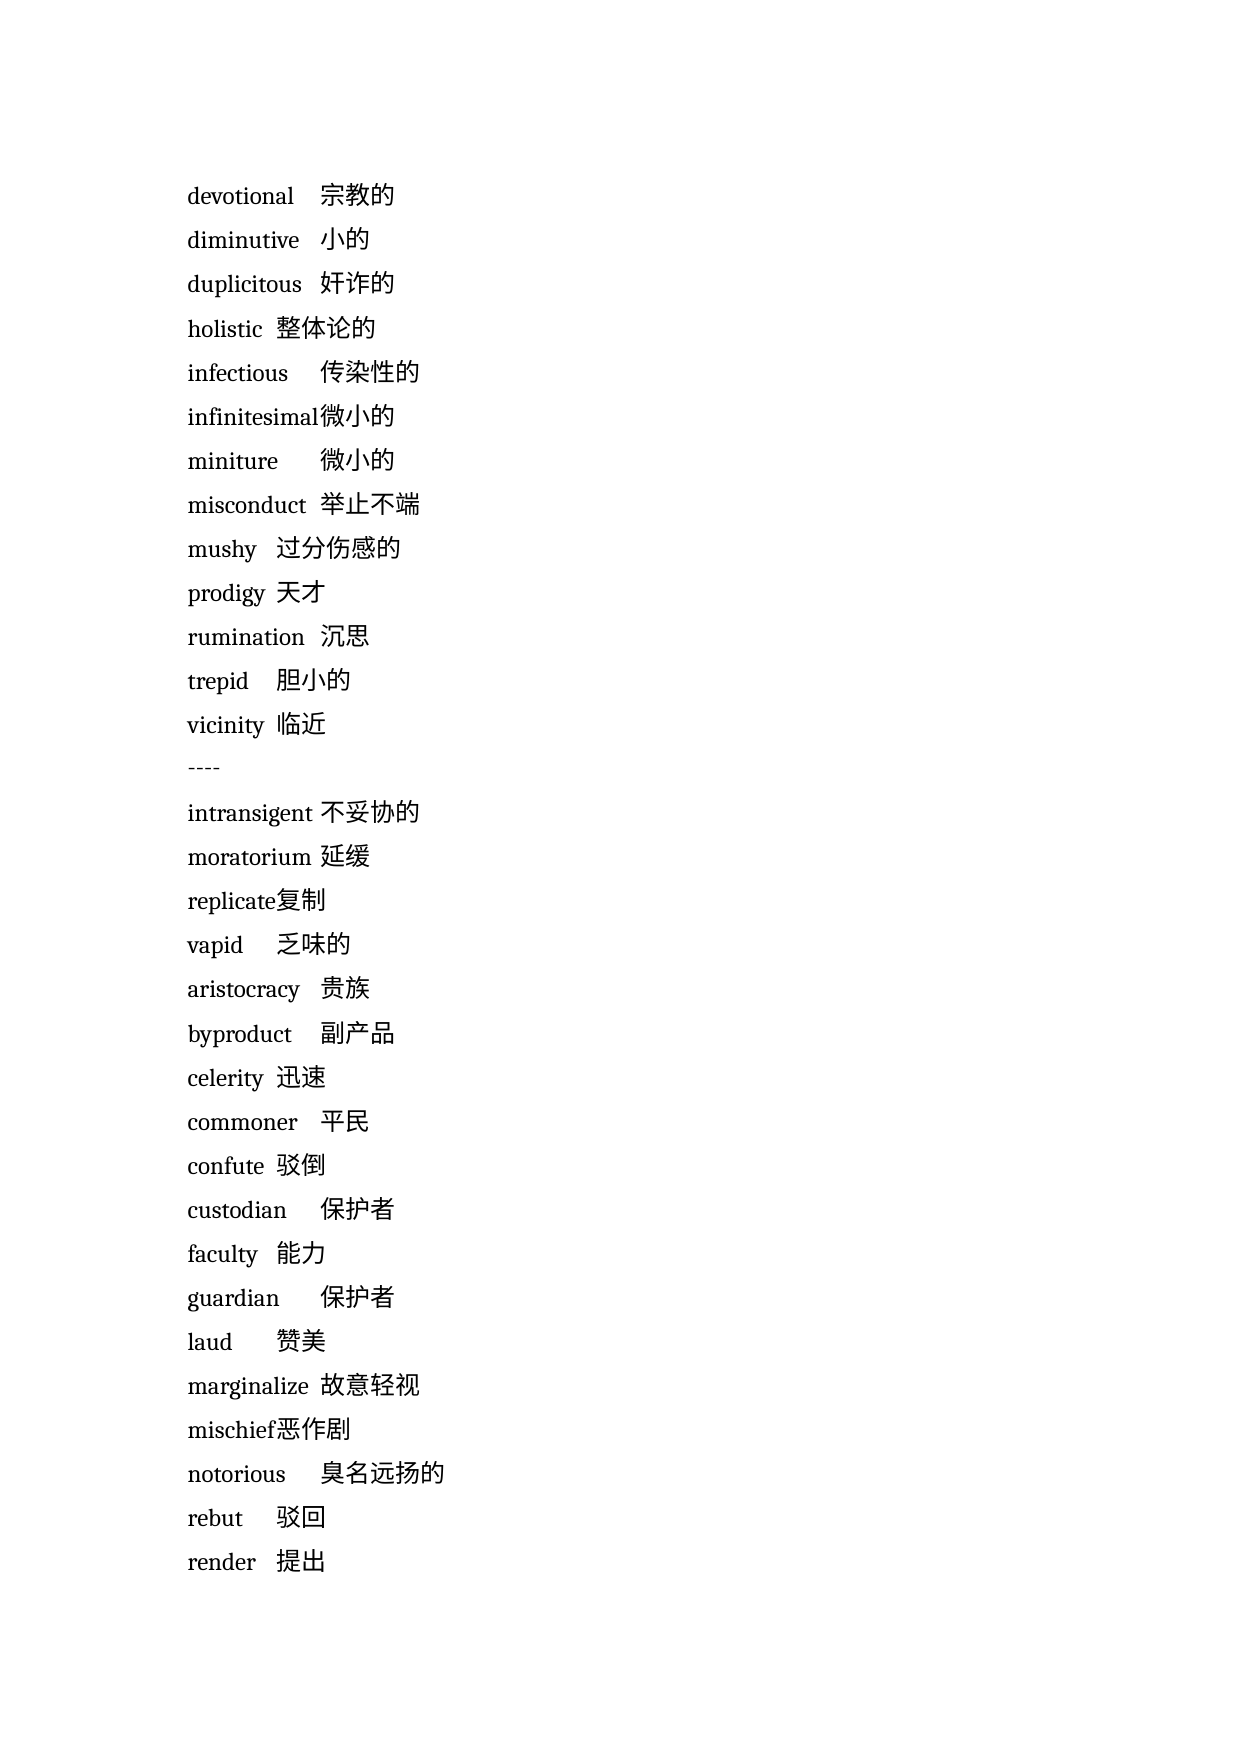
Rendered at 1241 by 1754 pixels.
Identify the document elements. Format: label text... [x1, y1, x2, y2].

text trepid 胆小的 [187, 657, 1053, 701]
text rebut 驳回 [187, 1494, 1053, 1538]
text moratorium 延缓 [187, 833, 1053, 877]
text mushy 过分伤感的 [187, 524, 1053, 568]
text laud 赞美 [187, 1318, 1053, 1362]
text render 提出 [187, 1538, 1053, 1582]
text miniture 微小的 [187, 436, 1053, 480]
text notorious 臭名远扬的 [187, 1450, 1053, 1494]
text marginalize 故意轻视 [187, 1362, 1053, 1406]
text rumination 沉思 [187, 613, 1053, 657]
text duplicitous 奸诈的 [187, 260, 1053, 304]
text vicinity 临近 [187, 701, 1053, 745]
text custodian 保护者 [187, 1185, 1053, 1229]
text commoner 平民 [187, 1097, 1053, 1141]
text confute 驳倒 [187, 1141, 1053, 1185]
text holistic 整体论的 [187, 304, 1053, 348]
text guardian 保护者 [187, 1273, 1053, 1318]
text diminutive 小的 [187, 216, 1053, 260]
text replicate 复制 [187, 877, 1053, 921]
text intransigent 不妥协的 [187, 789, 1053, 833]
text celerity 迅速 [187, 1053, 1053, 1097]
text infectious 传染性的 [187, 348, 1053, 392]
text vapid 乏味的 [187, 921, 1053, 965]
text prodigy 天才 [187, 568, 1053, 613]
text aristocracy 贵族 [187, 965, 1053, 1009]
text mischief 恶作剧 [187, 1406, 1053, 1450]
text ---- [187, 745, 1053, 789]
text faculty 能力 [187, 1229, 1053, 1273]
text byproduct 副产品 [187, 1009, 1053, 1053]
text infinitesimal 微小的 [187, 392, 1053, 436]
text misconduct 举止不端 [187, 480, 1053, 524]
text devotional 宗教的 [187, 172, 1053, 216]
